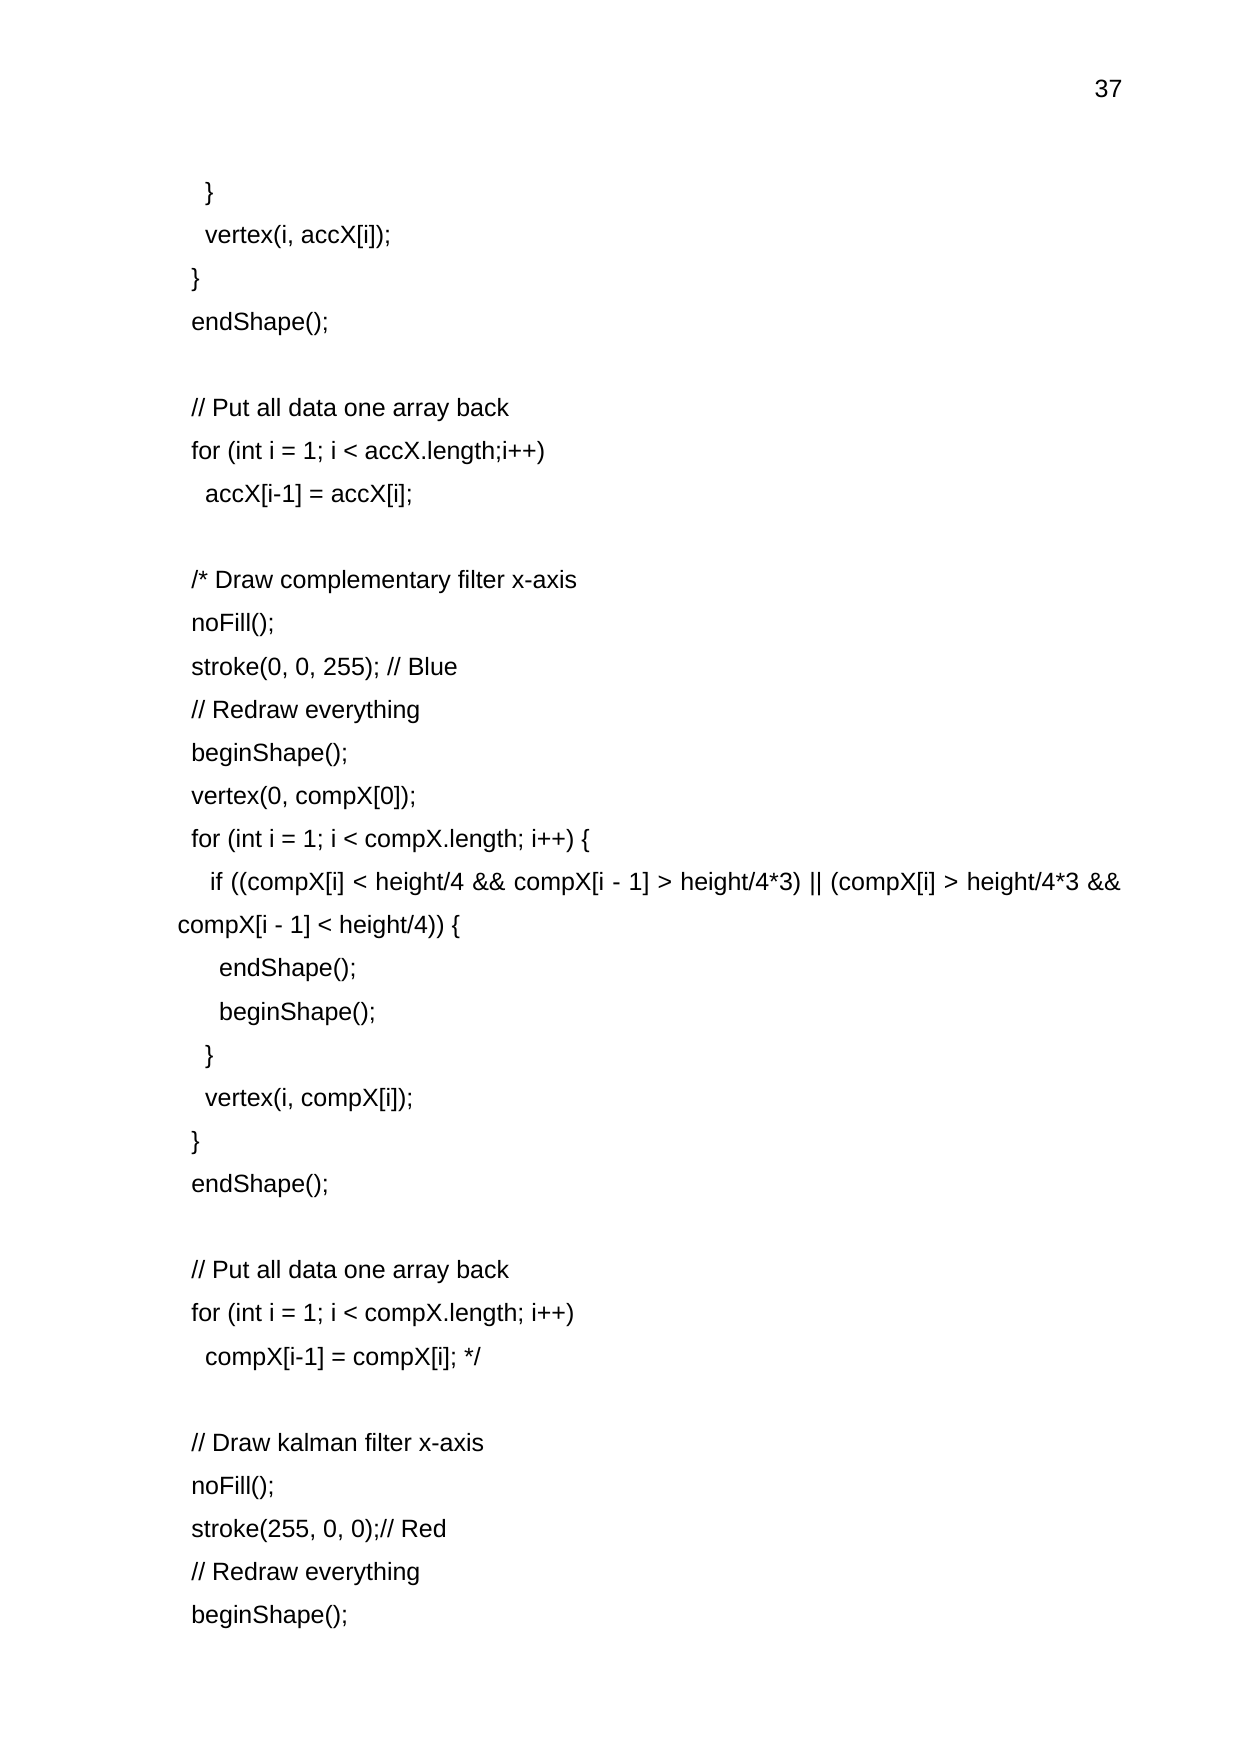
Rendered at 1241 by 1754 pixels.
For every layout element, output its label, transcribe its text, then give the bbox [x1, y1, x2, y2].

text stroke(0, 0, 255); // Blue [177, 652, 1122, 680]
text // Redraw everything [177, 1557, 1122, 1586]
text } [177, 1126, 1122, 1155]
text accX[i-1] = accX[i]; [177, 479, 1122, 508]
text if ((compX[i] < height/4 && compX[i - 1] > height/4*3) || (compX[i] > height/4*3 && compX[i - 1] < height/4)) { [177, 867, 1122, 939]
text vertex(i, compX[i]); [177, 1083, 1122, 1112]
text vertex(0, compX[0]); [177, 781, 1122, 810]
text for (int i = 1; i < compX.length; i++) [177, 1298, 1122, 1327]
text // Put all data one array back [177, 393, 1122, 422]
text endShape(); [177, 953, 1122, 982]
text beginShape(); [177, 997, 1122, 1025]
text // Put all data one array back [177, 1255, 1122, 1284]
text } [177, 1040, 1122, 1068]
text beginShape(); [177, 738, 1122, 767]
text // Redraw everything [177, 695, 1122, 723]
text // Draw kalman filter x-axis [177, 1428, 1122, 1457]
text /* Draw complementary filter x-axis [177, 565, 1122, 594]
text vertex(i, accX[i]); [177, 220, 1122, 249]
text endShape(); [177, 307, 1122, 335]
text } [177, 263, 1122, 292]
text stroke(255, 0, 0);// Red [177, 1514, 1122, 1543]
text endShape(); [177, 1169, 1122, 1198]
text for (int i = 1; i < accX.length;i++) [177, 436, 1122, 465]
text noFill(); [177, 608, 1122, 637]
text } [177, 177, 1122, 206]
text beginShape(); [177, 1600, 1122, 1629]
text compX[i-1] = compX[i]; */ [177, 1342, 1122, 1370]
text for (int i = 1; i < compX.length; i++) { [177, 824, 1122, 853]
text noFill(); [177, 1471, 1122, 1500]
